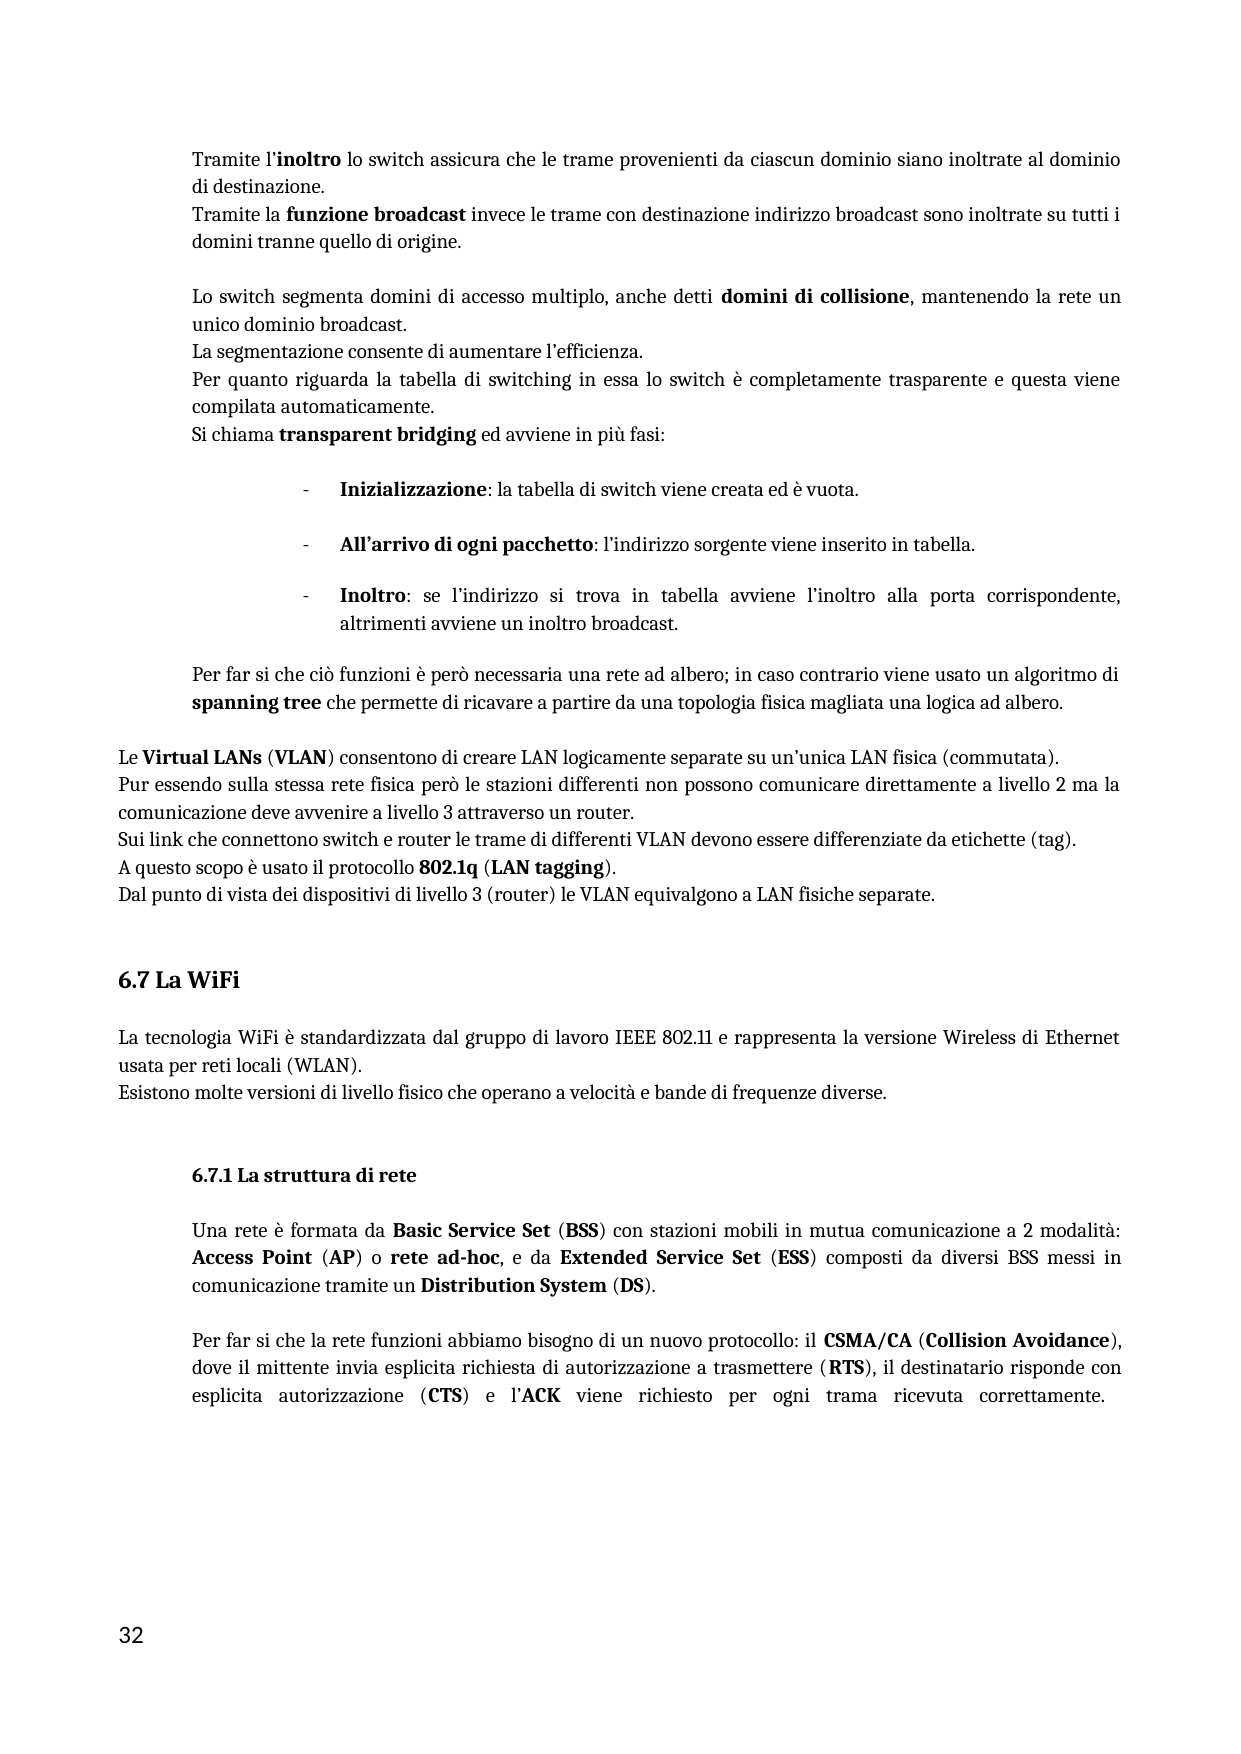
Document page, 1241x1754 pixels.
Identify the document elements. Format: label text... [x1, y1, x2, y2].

text Dal punto di vista dei dispositivi di livello 3 (router) le VLAN equivalgono a LAN fisiche separate. [118, 883, 1122, 907]
list Per far si che la rete funzioni abbiamo bisogno di un nuovo protocollo: il CSMA/CA (Collision Avoidance), dove il mittente invia esplicita richiesta di autorizzazione a trasmettere (RTS), il destinatario risponde con esplicita autorizzazione (CTS) e l’ACK viene richiesto per ogni trama ricevuta correttamente. [192, 1328, 1122, 1442]
text Le Virtual LANs (VLAN) consentono di creare LAN logicamente separate su un’unica LAN fisica (commutata). [118, 746, 1122, 769]
text Per far si che ciò funzioni è però necessaria una rete ad albero; in caso contrario viene usato un algoritmo di spanning tree che permette di ricavare a partire da una topologia fisica magliata una logica ad albero. [192, 663, 1122, 714]
text La segmentazione consente di aumentare l’efficienza. [192, 340, 1122, 364]
list Inoltro: se l’indirizzo si trova in tabella avviene l’inoltro alla porta corrispondente, altrimenti avviene un inoltro broadcast. [302, 584, 1122, 636]
list All’arrivo di ogni pacchetto: l’indirizzo sorgente viene inserito in tabella. [302, 533, 1122, 557]
list 6.7.1 La struttura di rete [118, 1163, 1122, 1187]
text Tramite l’inoltro lo switch assicura che le trame provenienti da ciascun dominio siano inoltrate al dominio di destinazione. [192, 148, 1122, 199]
list Una rete è formata da Basic Service Set (BSS) con stazioni mobili in mutua comunicazione a 2 modalità: Access Point (AP) o rete ad-hoc, e da Extended Service Set (ESS) composti da diversi BSS messi in comunicazione tramite un Distribution System (DS). [192, 1218, 1122, 1297]
list La tecnologia WiFi è standardizzata dal gruppo di lavoro IEEE 802.11 e rappresenta la versione Wireless di Ethernet usata per reti locali (WLAN). [118, 1026, 1122, 1077]
text Pur essendo sulla stessa rete fisica però le stazioni differenti non possono comunicare direttamente a livello 2 ma la comunicazione deve avvenire a livello 3 attraverso un router. [118, 773, 1122, 824]
text Per quanto riguarda la tabella di switching in essa lo switch è completamente trasparente e questa viene compilata automaticamente. [192, 368, 1122, 419]
text Tramite la funzione broadcast invece le trame con destinazione indirizzo broadcast sono inoltrate su tutti i domini tranne quello di origine. [192, 203, 1122, 254]
text Lo switch segmenta domini di accesso multiplo, anche detti domini di collisione, mantenendo la rete un unico dominio broadcast. [192, 285, 1122, 337]
text A questo scopo è usato il protocollo 802.1q (LAN tagging). [118, 856, 1122, 879]
text Si chiama transparent bridging ed avviene in più fasi: [192, 423, 1122, 447]
list Esistono molte versioni di livello fisico che operano a velocità e bande di frequenze diverse. [118, 1081, 1122, 1105]
list Inizializzazione: la tabella di switch viene creata ed è vuota. [302, 478, 1122, 502]
list 6.7 La WiFi [118, 966, 1122, 994]
text Sui link che connettono switch e router le trame di differenti VLAN devono essere differenziate da etichette (tag). [118, 828, 1122, 852]
